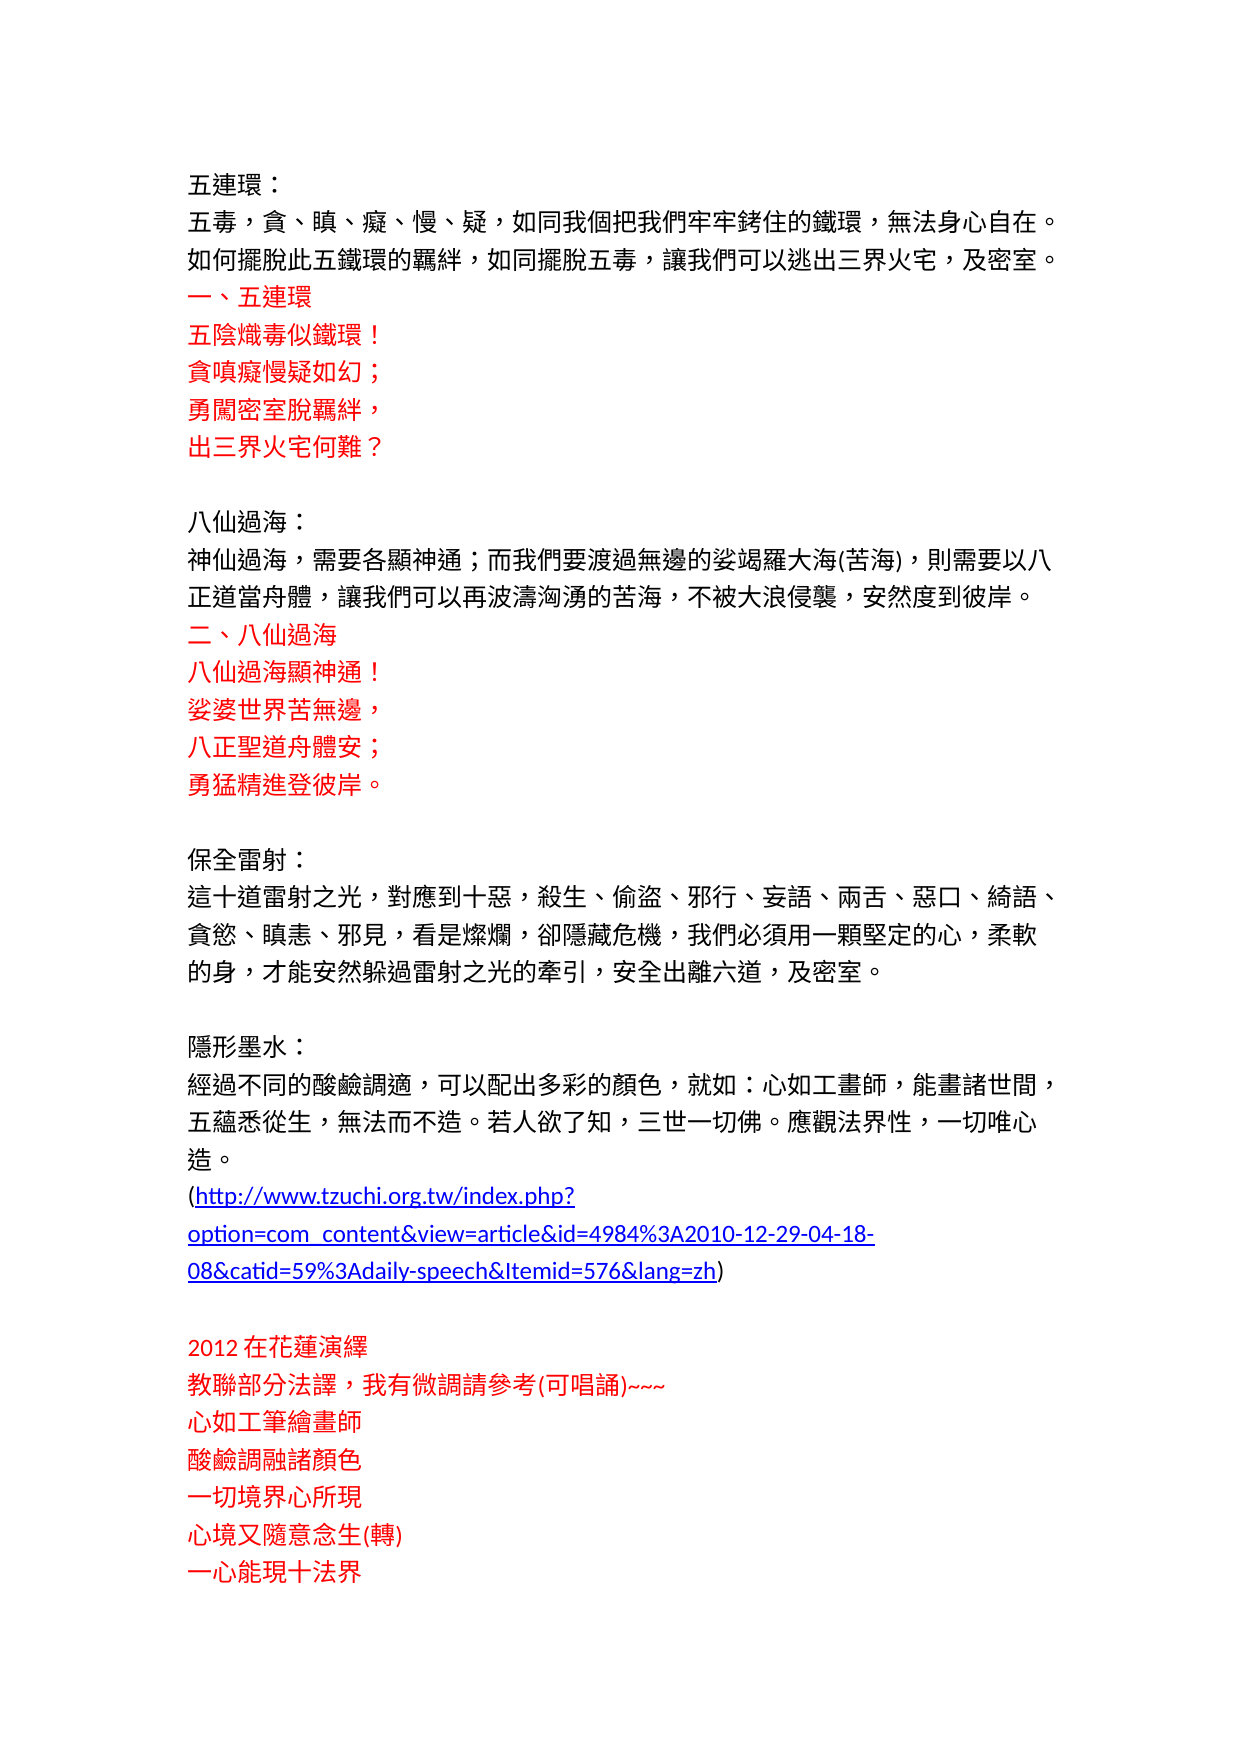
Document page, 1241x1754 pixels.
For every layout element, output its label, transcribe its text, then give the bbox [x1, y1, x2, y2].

text 五陰熾毒似鐵環！ [187, 314, 1053, 352]
text 勇猛精進登彼岸。 [187, 764, 1053, 802]
text 八仙過海： [187, 502, 1053, 539]
text 八正聖道舟體安； [187, 727, 1053, 764]
text 這十道雷射之光，對應到十惡，殺生、偷盜、邪行、妄語、兩舌、惡口、綺語、貪慾、瞋恚、邪見，看是燦爛，卻隱藏危機，我們必須用一顆堅定的心，柔軟的身，才能安然躲過雷射之光的牽引，安全出離六道，及密室。 [187, 877, 1053, 989]
text 酸鹼調融諸顏色 [187, 1439, 1053, 1477]
text 教聯部分法譯，我有微調請參考(可唱誦)~~~ [187, 1364, 1053, 1402]
text 一切境界心所現 [187, 1477, 1053, 1514]
text 娑婆世界苦無邊， [187, 689, 1053, 727]
text 保全雷射： [187, 839, 1053, 877]
text 心境又隨意念生(轉) [187, 1514, 1053, 1552]
text 隱形墨水： [187, 1027, 1053, 1064]
text 出三界火宅何難？ [187, 427, 1053, 464]
text 貪嗔癡慢疑如幻； [187, 352, 1053, 389]
text 五連環： [187, 164, 1053, 202]
text 一心能現十法界 [187, 1552, 1053, 1589]
text 神仙過海，需要各顯神通；而我們要渡過無邊的娑竭羅大海(苦海)，則需要以八正道當舟體，讓我們可以再波濤洶湧的苦海，不被大浪侵襲，安然度到彼岸。 [187, 539, 1053, 614]
text 八仙過海顯神通！ [187, 652, 1053, 689]
text 二、八仙過海 [187, 614, 1053, 652]
text 心如工筆繪畫師 [187, 1402, 1053, 1439]
text 經過不同的酸鹼調適，可以配出多彩的顏色，就如：心如工畫師，能畫諸世間，五蘊悉從生，無法而不造。若人欲了知，三世一切佛。應觀法界性，一切唯心造。 (http://www.tzuchi.org.tw/index.php?option=com_content&view=article&id=4984%3A2010-12-29-04-18-08&catid=59%3Adaily-speech&Itemid=576&lang=zh) [187, 1064, 1053, 1289]
text 一、五連環 [187, 277, 1053, 314]
text 勇闖密室脫羈絆， [187, 389, 1053, 427]
text 如何擺脫此五鐵環的羈絆，如同擺脫五毒，讓我們可以逃出三界火宅，及密室。 [187, 239, 1053, 277]
text 五毒，貪、瞋、癡、慢、疑，如同我個把我們牢牢銬住的鐵環，無法身心自在。 [187, 202, 1053, 239]
text 2012在花蓮演繹 [187, 1327, 1053, 1364]
